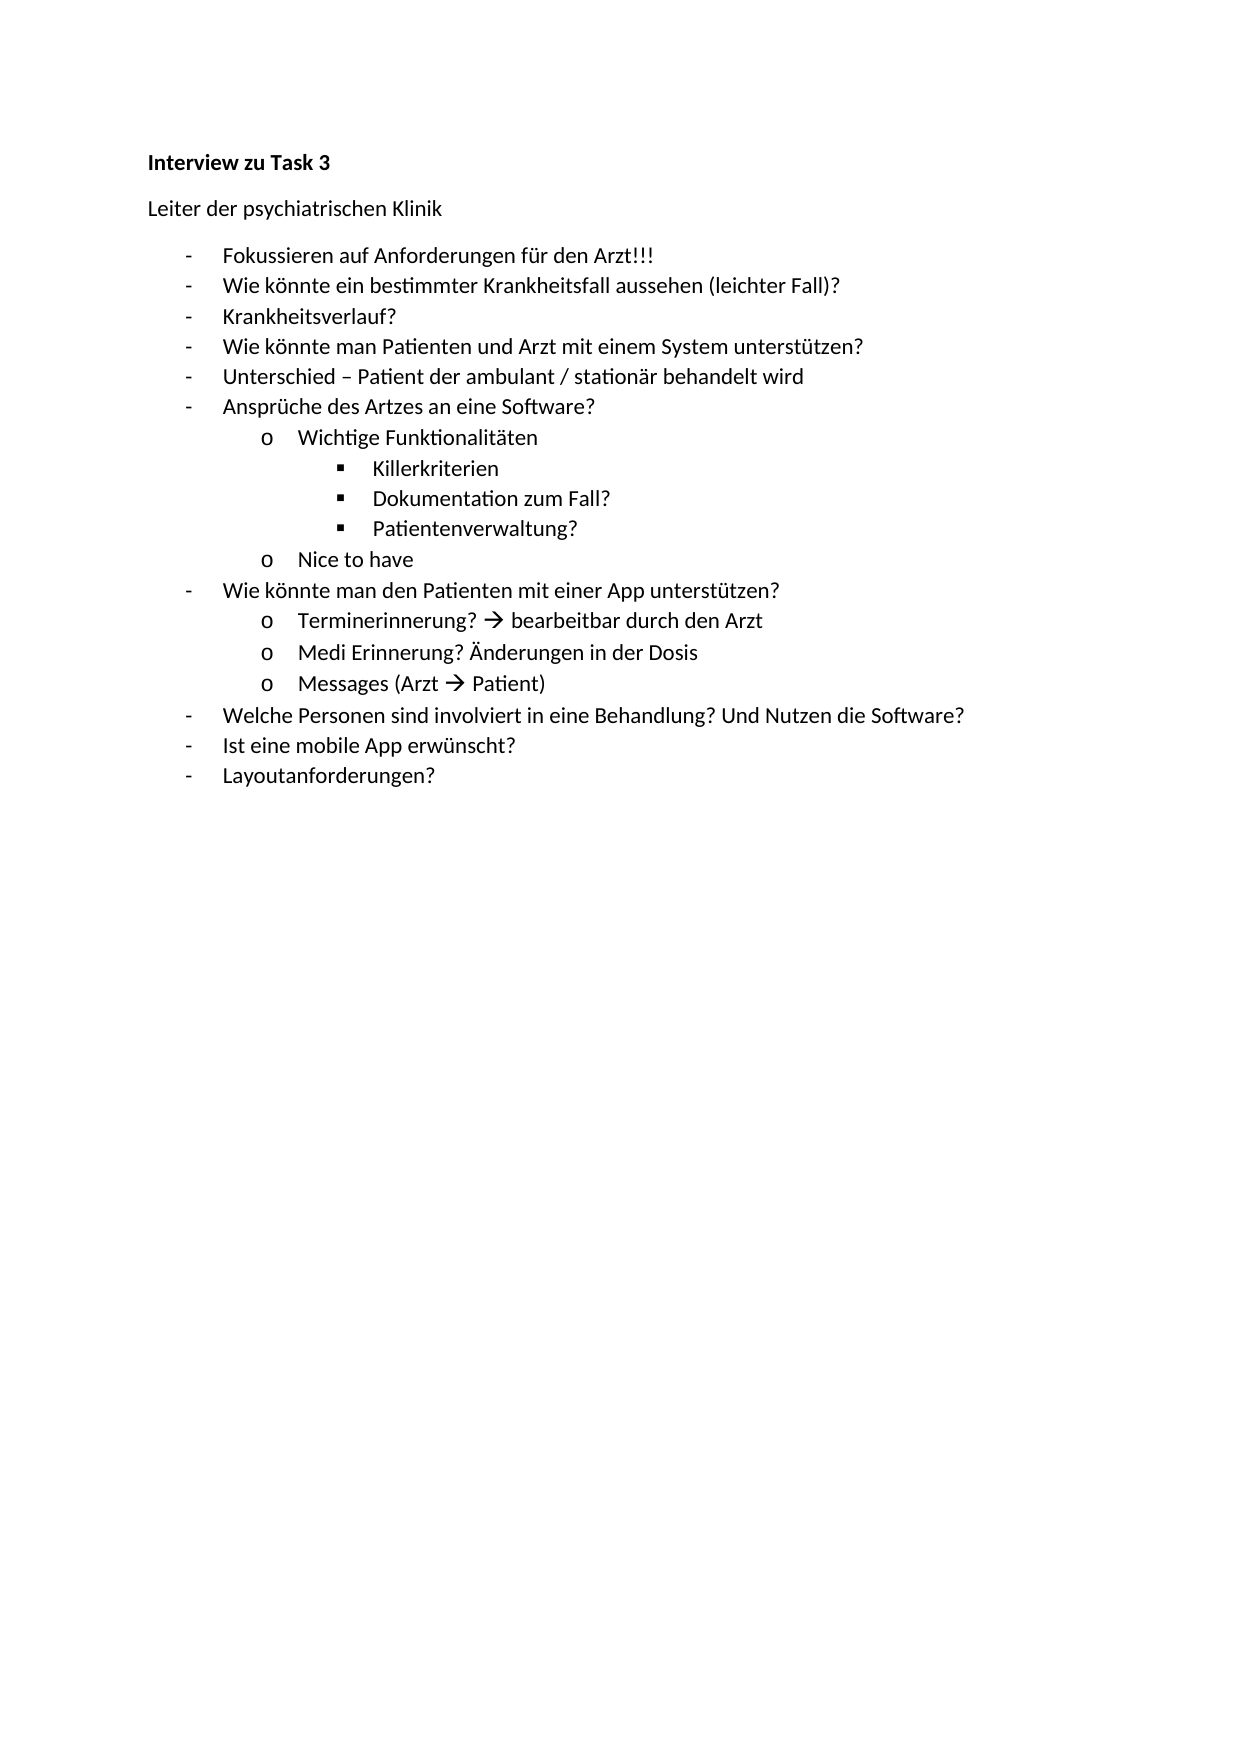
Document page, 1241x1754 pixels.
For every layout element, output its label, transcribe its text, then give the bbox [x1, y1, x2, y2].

list Killerkriterien [335, 454, 1093, 482]
list Messages (Arzt Patient) [260, 669, 1093, 698]
list Patientenverwaltung? [335, 514, 1093, 542]
list Medi Erinnerung? Änderungen in der Dosis [260, 638, 1093, 667]
text Leiter der psychiatrischen Klinik [148, 194, 1093, 222]
text Interview zu Task 3 [148, 148, 1093, 176]
list Ansprüche des Artzes an eine Software? [185, 392, 1093, 420]
list Wie könnte man Patienten und Arzt mit einem System unterstützen? [185, 332, 1093, 360]
list Fokussieren auf Anforderungen für den Arzt!!! [185, 241, 1093, 269]
list Dokumentation zum Fall? [335, 484, 1093, 512]
list Unterschied – Patient der ambulant / stationär behandelt wird [185, 362, 1093, 390]
list Wichtige Funktionalitäten [260, 423, 1093, 452]
list Nice to have [260, 545, 1093, 574]
list Wie könnte man den Patienten mit einer App unterstützen? [185, 576, 1093, 604]
list Krankheitsverlauf? [185, 302, 1093, 330]
list Wie könnte ein bestimmter Krankheitsfall aussehen (leichter Fall)? [185, 272, 1093, 299]
list Terminerinnerung? bearbeitbar durch den Arzt [260, 606, 1093, 636]
list Welche Personen sind involviert in eine Behandlung? Und Nutzen die Software? [185, 701, 1093, 729]
list Ist eine mobile App erwünscht? [185, 731, 1093, 759]
list Layoutanforderungen? [185, 761, 1093, 789]
